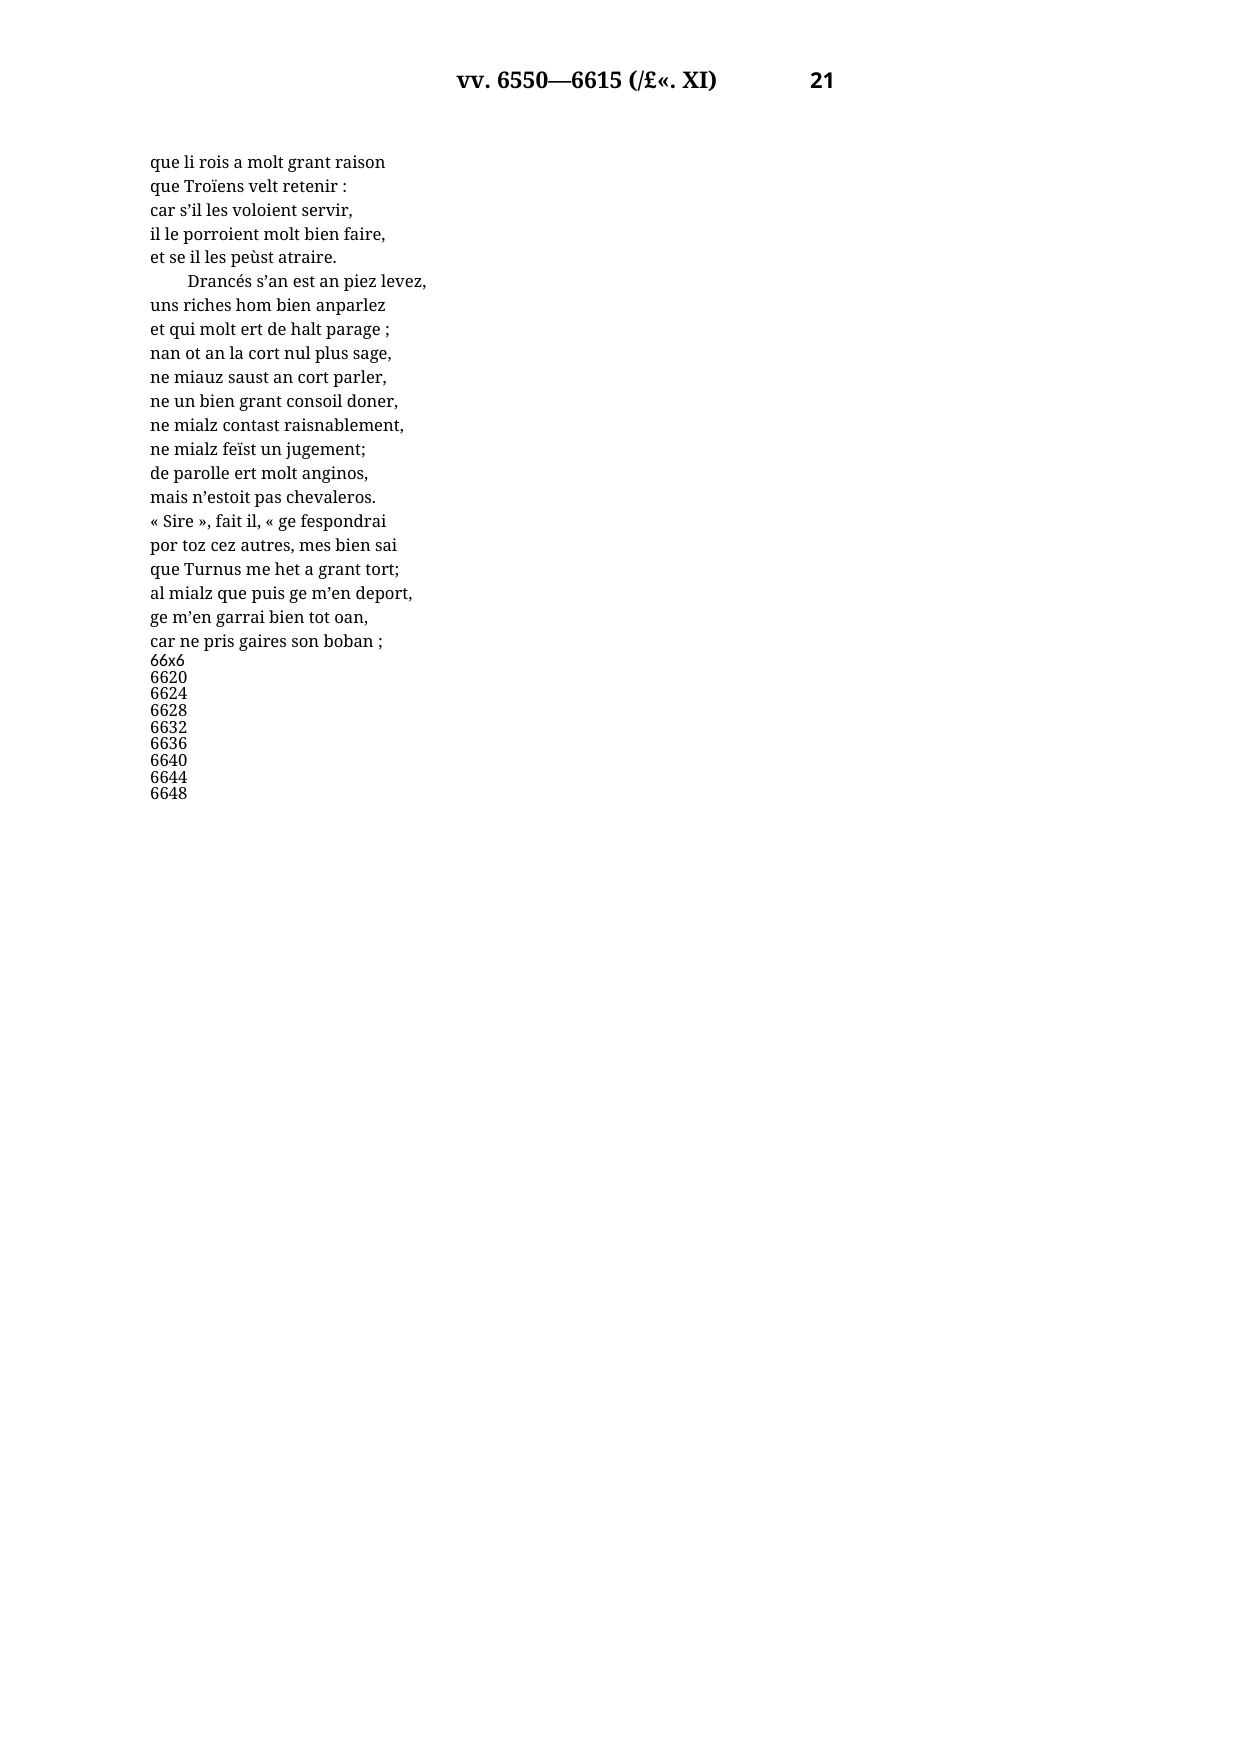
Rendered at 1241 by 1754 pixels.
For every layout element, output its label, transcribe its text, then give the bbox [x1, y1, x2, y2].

text 6624 [150, 686, 1090, 703]
text Drancés s’an est an piez levez, uns riches hom bien anparlez et qui molt ert de halt parage ; nan ot an la cort nul plus sage, ne miauz saust an cort parler, ne un bien grant consoil doner, ne mialz contast raisnablement, ne mialz feïst un jugement; de parolle ert molt anginos, mais n’estoit pas chevaleros. [150, 269, 1090, 508]
text « Sire », fait il, « ge fespondrai por toz cez autres, mes bien sai que Turnus me het a grant tort; al mialz que puis ge m’en deport, ge m’en garrai bien tot oan, car ne pris gaires son boban ; [150, 508, 1090, 652]
text 6620 [150, 670, 1090, 686]
text 6640 [150, 753, 1090, 770]
text 6632 [150, 720, 1090, 736]
text 6648 [150, 786, 1090, 803]
text 66x6 [150, 652, 1090, 670]
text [150, 149, 1090, 269]
text 6644 [150, 770, 1090, 786]
text 6636 [150, 736, 1090, 753]
text 6628 [150, 703, 1090, 720]
